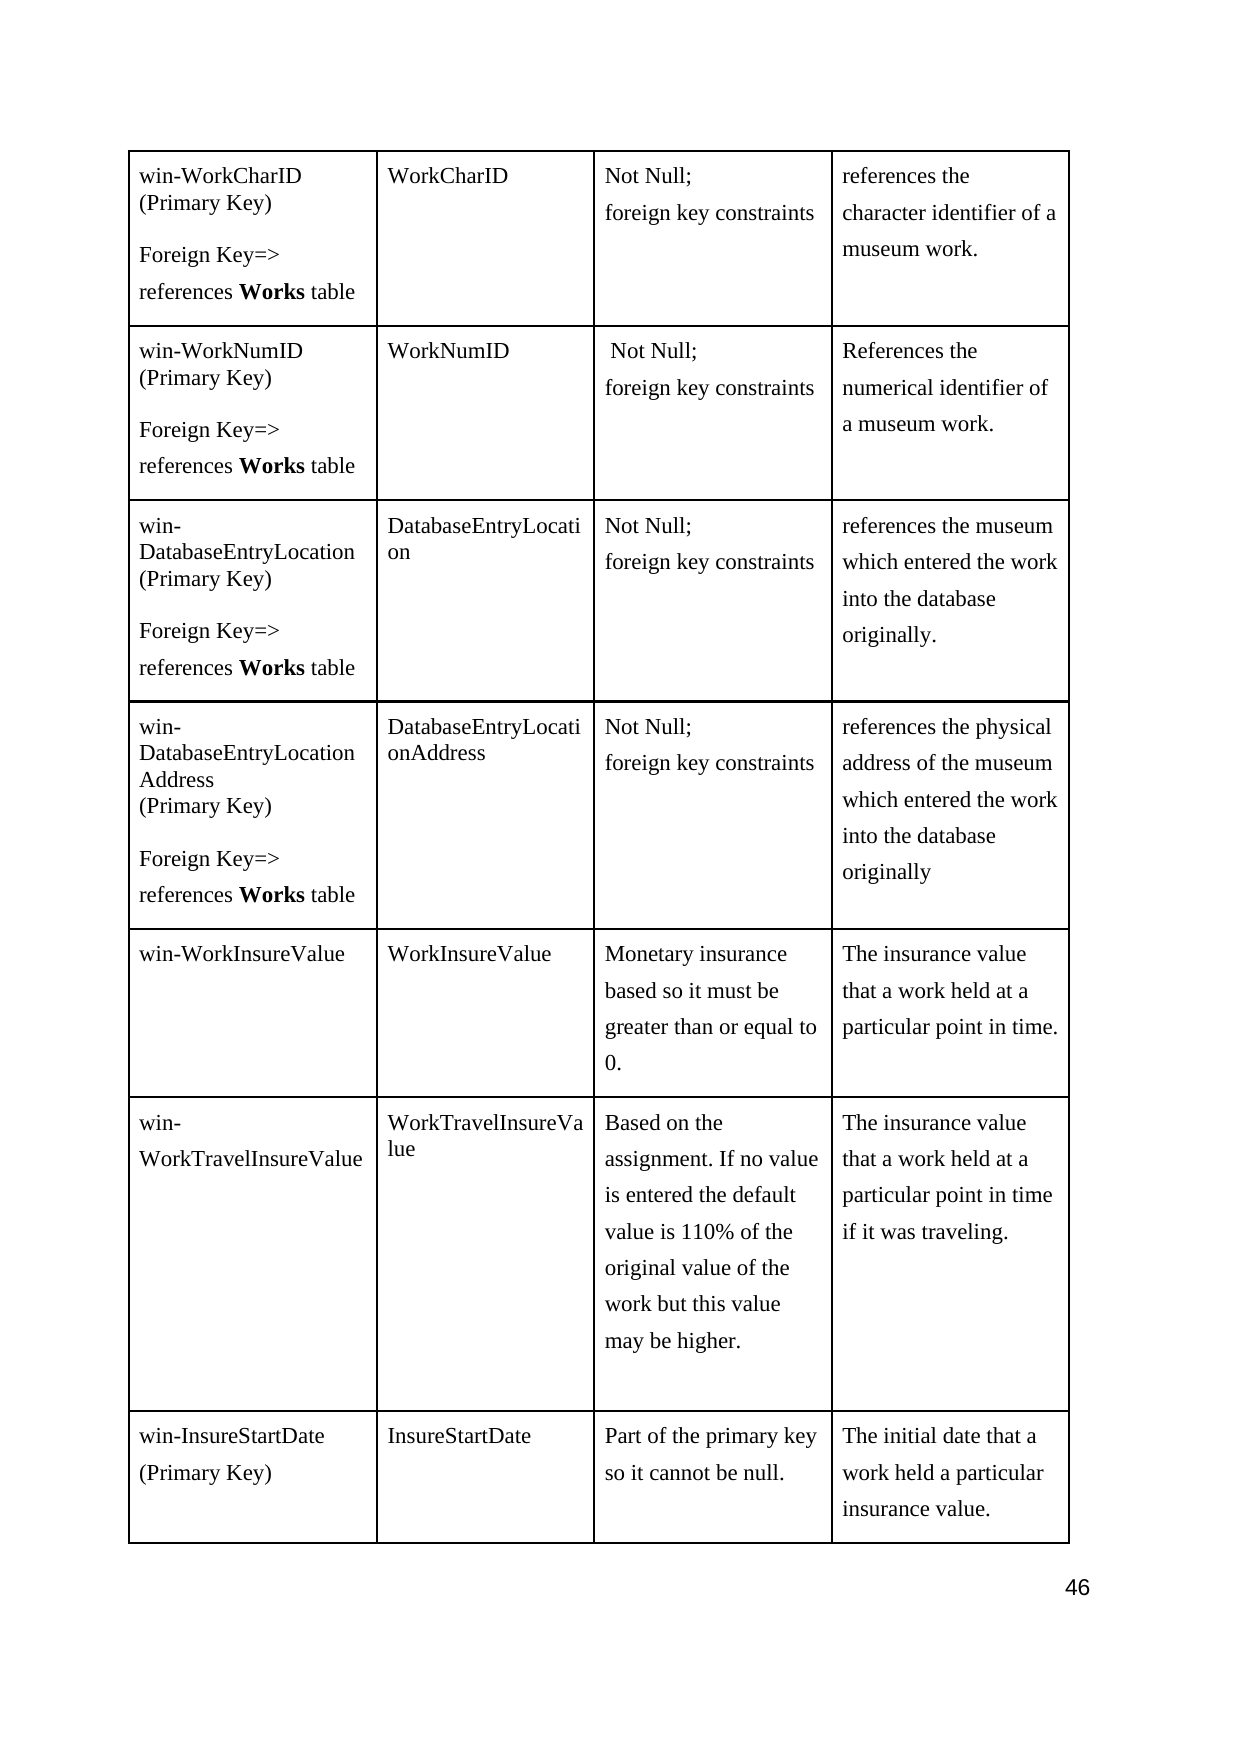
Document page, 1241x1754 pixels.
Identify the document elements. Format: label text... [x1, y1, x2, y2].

table_cell The initial date that a work held a particular insurance value. [833, 1412, 1068, 1542]
table_cell WorkTravelInsureValue [378, 1098, 593, 1410]
table_cell Part of the primary key so it cannot be null. [595, 1412, 831, 1542]
table_cell win-DatabaseEntryLocationAddress (Primary Key) Foreign Key=> references Works table [130, 703, 376, 928]
table_cell win-InsureStartDate (Primary Key) [130, 1412, 376, 1542]
table_cell The insurance value that a work held at a particular point in time. [833, 930, 1068, 1096]
table_cell references the museum which entered the work into the database originally. [833, 501, 1068, 700]
table_cell win-DatabaseEntryLocation (Primary Key) Foreign Key=> references Works table [130, 501, 376, 700]
table_cell The insurance value that a work held at a particular point in time if it was traveling. [833, 1098, 1068, 1410]
table_cell References the numerical identifier of a museum work. [833, 327, 1068, 499]
table_cell win-WorkInsureValue [130, 930, 376, 1096]
table_cell Not Null; foreign key constraints [595, 327, 831, 499]
table_cell WorkInsureValue [378, 930, 593, 1096]
table_cell InsureStartDate [378, 1412, 593, 1542]
table_cell Based on the assignment. If no value is entered the default value is 110% of the original value of the work but this value may be higher. [595, 1098, 831, 1410]
table_cell win-WorkTravelInsureValue [130, 1098, 376, 1410]
table_cell DatabaseEntryLocationAddress [378, 703, 593, 928]
table_cell Not Null; foreign key constraints [595, 501, 831, 700]
table_cell references the character identifier of a museum work. [833, 152, 1068, 325]
table_cell Monetary insurance based so it must be greater than or equal to 0. [595, 930, 831, 1096]
table_cell win-WorkCharID (Primary Key) Foreign Key=> references Works table [130, 152, 376, 325]
table_cell WorkNumID [378, 327, 593, 499]
table_cell WorkCharID [378, 152, 593, 325]
table_cell win-WorkNumID (Primary Key) Foreign Key=> references Works table [130, 327, 376, 499]
table_cell references the physical address of the museum which entered the work into the database originally [833, 703, 1068, 928]
table_cell Not Null; foreign key constraints [595, 703, 831, 928]
table_cell DatabaseEntryLocation [378, 501, 593, 700]
table_cell Not Null; foreign key constraints [595, 152, 831, 325]
